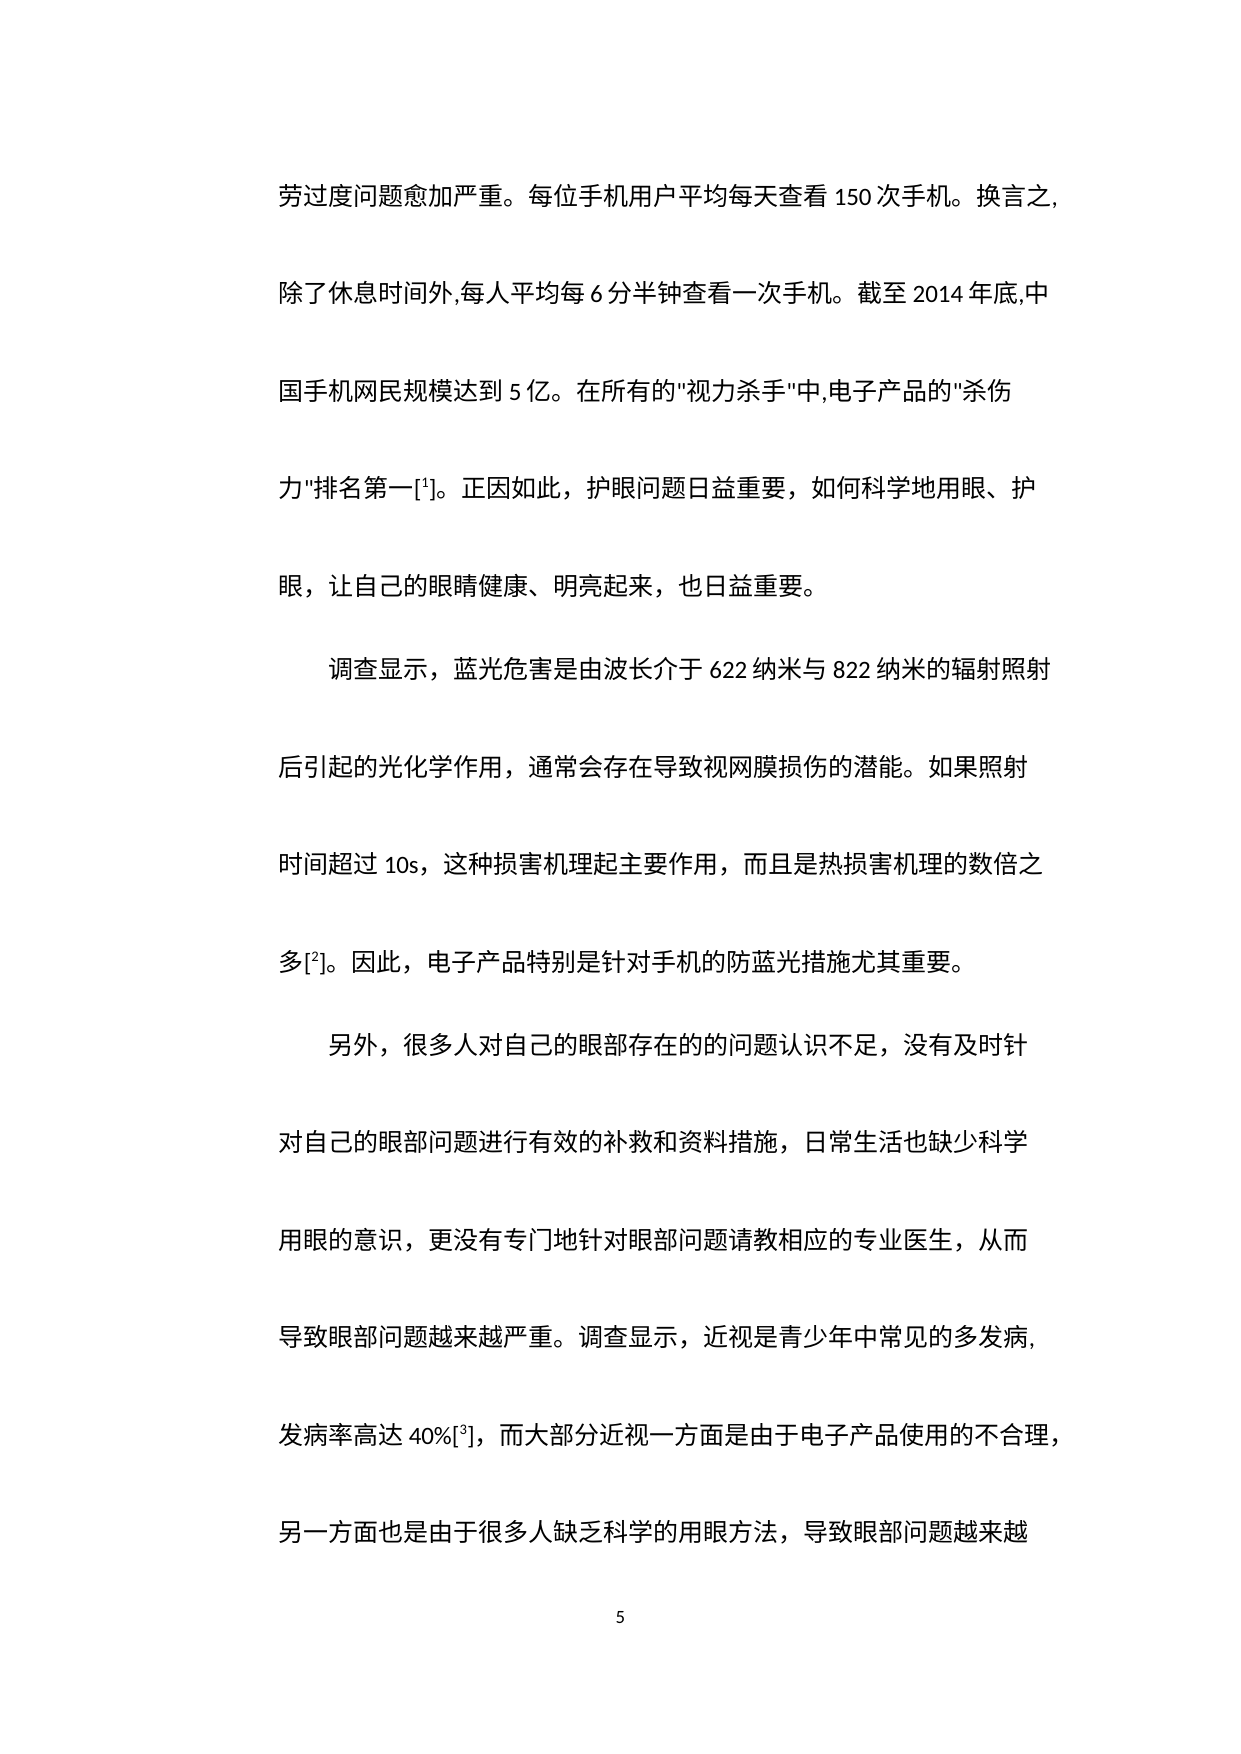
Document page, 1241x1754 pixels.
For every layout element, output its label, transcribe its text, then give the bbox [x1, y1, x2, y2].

list 调查显示，蓝光危害是由波长介于 622纳米与 822纳米的辐射照射后引起的光化学作用，通常会存在导致视网膜损伤的潜能。如果照射时间超过10s，这种损害机理起主要作用，而且是热损害机理的数倍之多[2]。因此，电子产品特别是针对手机的防蓝光措施尤其重要。 [278, 635, 1053, 993]
